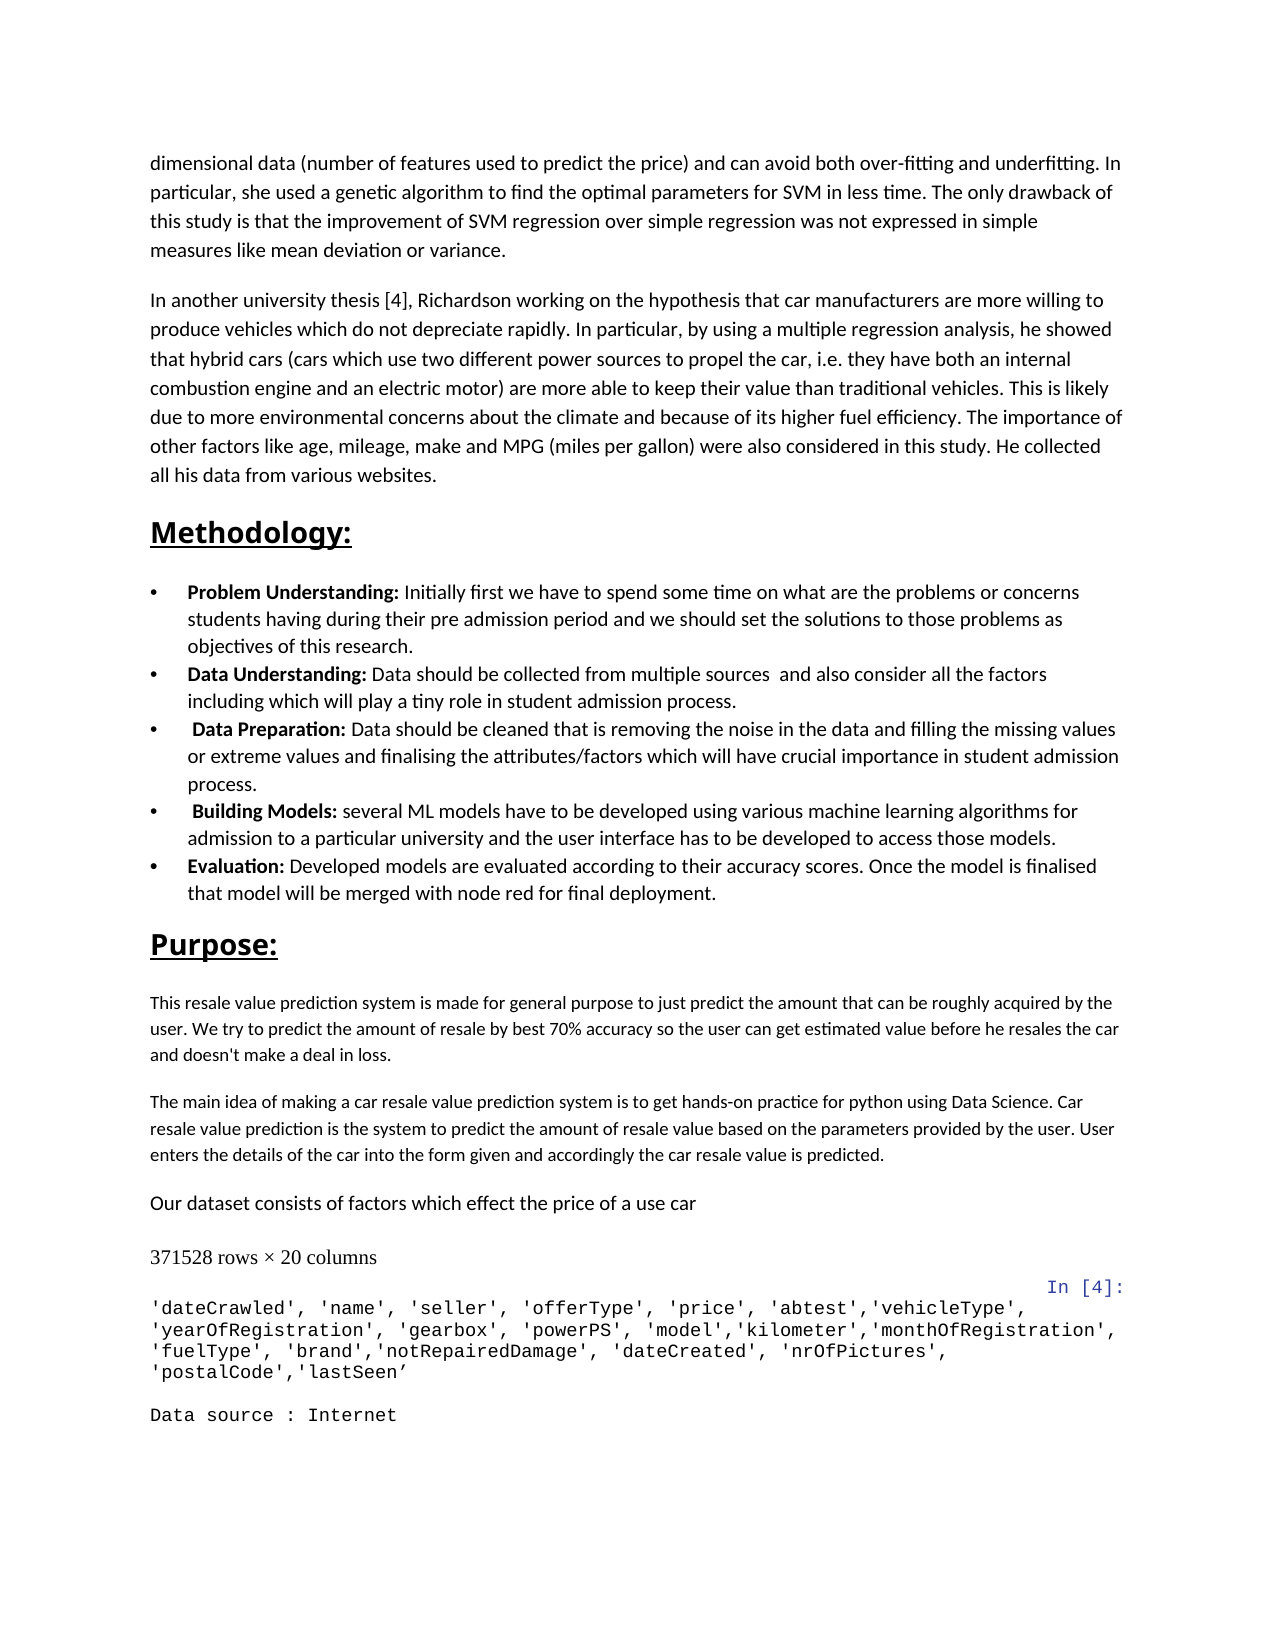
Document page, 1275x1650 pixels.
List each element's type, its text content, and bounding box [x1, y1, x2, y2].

list Building Models: several ML models have to be developed using various machine learning algorithms for admission to a particular university and the user interface has to be developed to access those models. [150, 798, 1125, 851]
text Purpose: [150, 924, 1125, 964]
list Evaluation: Developed models are evaluated according to their accuracy scores. Once the model is finalised that model will be merged with node red for final deployment. [150, 853, 1125, 906]
text The main idea of making a car resale value prediction system is to get hands-on practice for python using Data Science. Car resale value prediction is the system to predict the amount of resale value based on the parameters provided by the user. User enters the details of the car into the form given and accordingly the car resale value is predicted. [150, 1091, 1125, 1166]
list Data Understanding: Data should be collected from multiple sources and also consider all the factors including which will play a tiny role in student admission process. [150, 661, 1125, 714]
text 371528 rows × 20 columns [150, 1245, 1125, 1269]
text In [4]: [150, 1269, 1125, 1299]
list Problem Understanding: Initially first we have to spend some time on what are the problems or concerns students having during their pre admission period and we should set the solutions to those problems as objectives of this research. [150, 579, 1125, 659]
text Data source : Internet [150, 1405, 1125, 1427]
text Methodology: [150, 512, 1125, 552]
text In another university thesis [4], Richardson working on the hypothesis that car manufacturers are more willing to produce vehicles which do not depreciate rapidly. In particular, by using a multiple regression analysis, he showed that hybrid cars (cars which use two different power sources to propel the car, i.e. they have both an internal combustion engine and an electric motor) are more able to keep their value than traditional vehicles. This is likely due to more environmental concerns about the climate and because of its higher fuel efficiency. The importance of other factors like age, mileage, make and MPG (miles per gallon) were also considered in this study. He collected all his data from various websites. [150, 287, 1125, 488]
list Data Preparation: Data should be cleaned that is removing the noise in the data and filling the missing values or extreme values and finalising the attributes/factors which will have crucial importance in student admission process. [150, 716, 1125, 796]
text Our dataset consists of factors which effect the price of a use car [150, 1191, 1125, 1216]
text 'dateCrawled', 'name', 'seller', 'offerType', 'price', 'abtest','vehicleType', 'yearOfRegistration', 'gearbox', 'powerPS', 'model','kilometer','monthOfRegistration', 'fuelType', 'brand','notRepairedDamage', 'dateCreated', 'nrOfPictures', 'postalCode','lastSeen’ [150, 1299, 1125, 1384]
text This resale value prediction system is made for general purpose to just predict the amount that can be roughly acquired by the user. We try to predict the amount of resale by best 70% accuracy so the user can get estimated value before he resales the car and doesn't make a deal in loss. [150, 991, 1125, 1066]
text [150, 150, 1125, 263]
